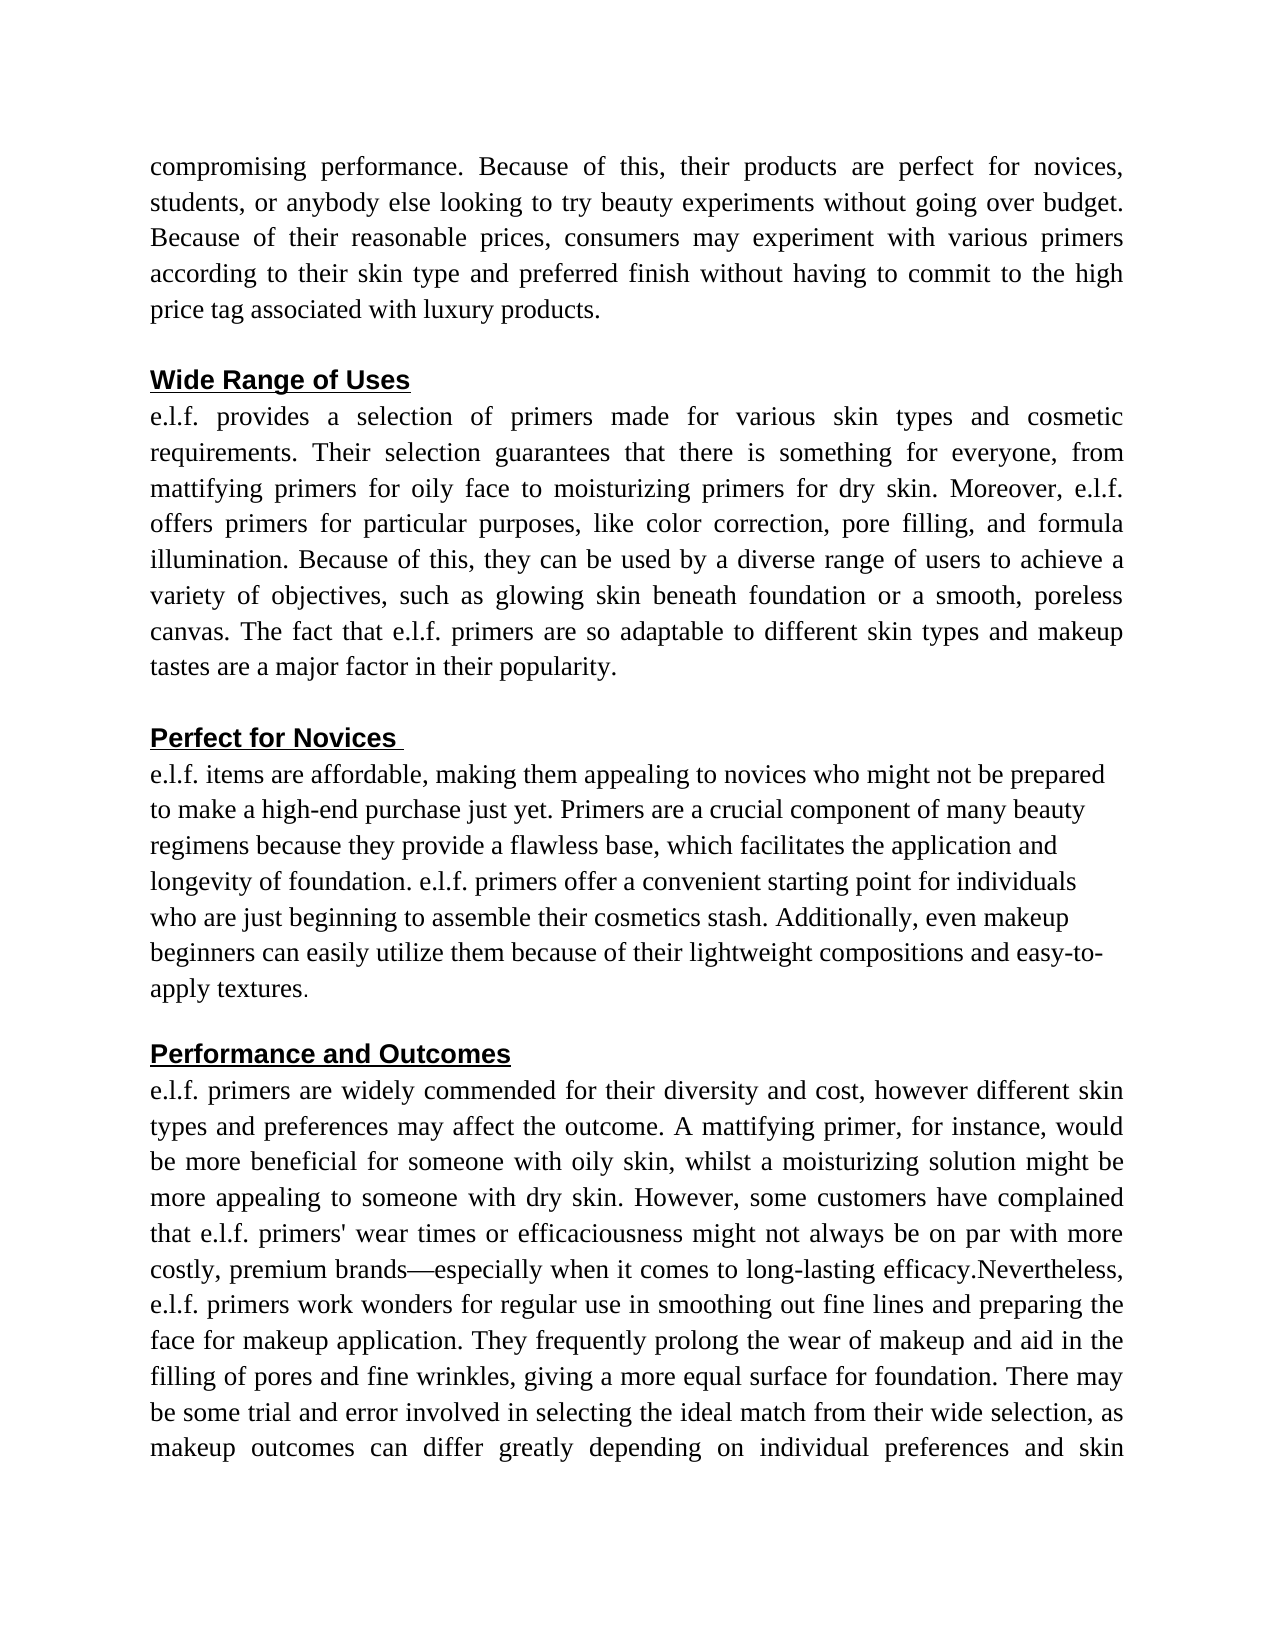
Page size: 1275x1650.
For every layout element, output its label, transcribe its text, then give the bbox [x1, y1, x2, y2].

text Wide Range of Uses [150, 364, 1125, 396]
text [150, 150, 1125, 324]
text e.l.f. provides a selection of primers made for various skin types and cosmetic requirements. Their selection guarantees that there is something for everyone, from mattifying primers for oily face to moisturizing primers for dry skin. Moreover, e.l.f. offers primers for particular purposes, like color correction, pore filling, and formula illumination. Because of this, they can be used by a diverse range of users to achieve a variety of objectives, such as glowing skin beneath foundation or a smooth, poreless canvas. The fact that e.l.f. primers are so adaptable to different skin types and makeup tastes are a major factor in their popularity. [150, 400, 1125, 682]
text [150, 1074, 1125, 1462]
text e.l.f. items are affordable, making them appealing to novices who might not be prepared to make a high-end purchase just yet. Primers are a crucial component of many beauty regimens because they provide a flawless base, which facilitates the application and longevity of foundation. e.l.f. primers offer a convenient starting point for individuals who are just beginning to assemble their cosmetics stash. Additionally, even makeup beginners can easily utilize them because of their lightweight compositions and easy-to-apply textures. [150, 758, 1125, 1003]
text Performance and Outcomes [150, 1038, 1125, 1069]
text Perfect for Novices [150, 722, 1125, 753]
